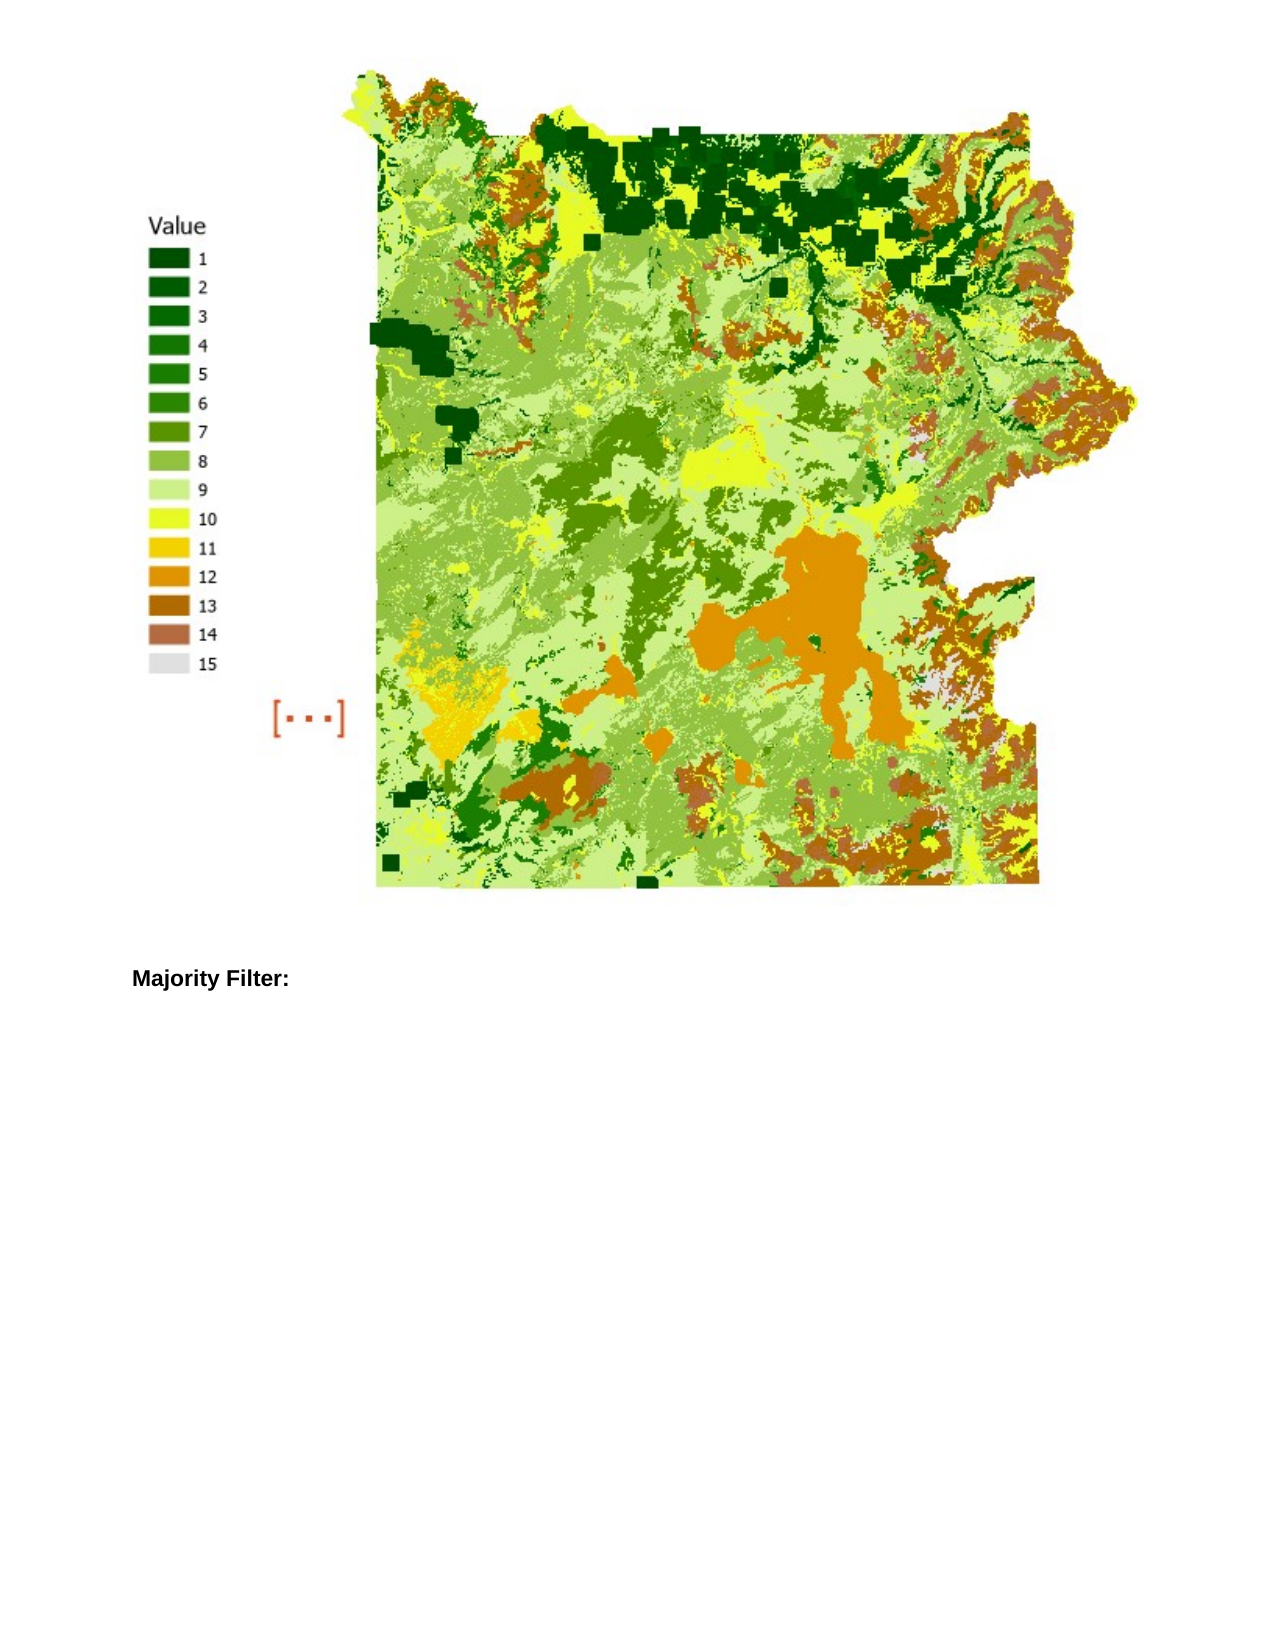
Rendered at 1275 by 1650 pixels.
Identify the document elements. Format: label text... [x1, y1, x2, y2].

picture [133, 58, 1144, 906]
text Majority Filter: [132, 965, 1143, 991]
